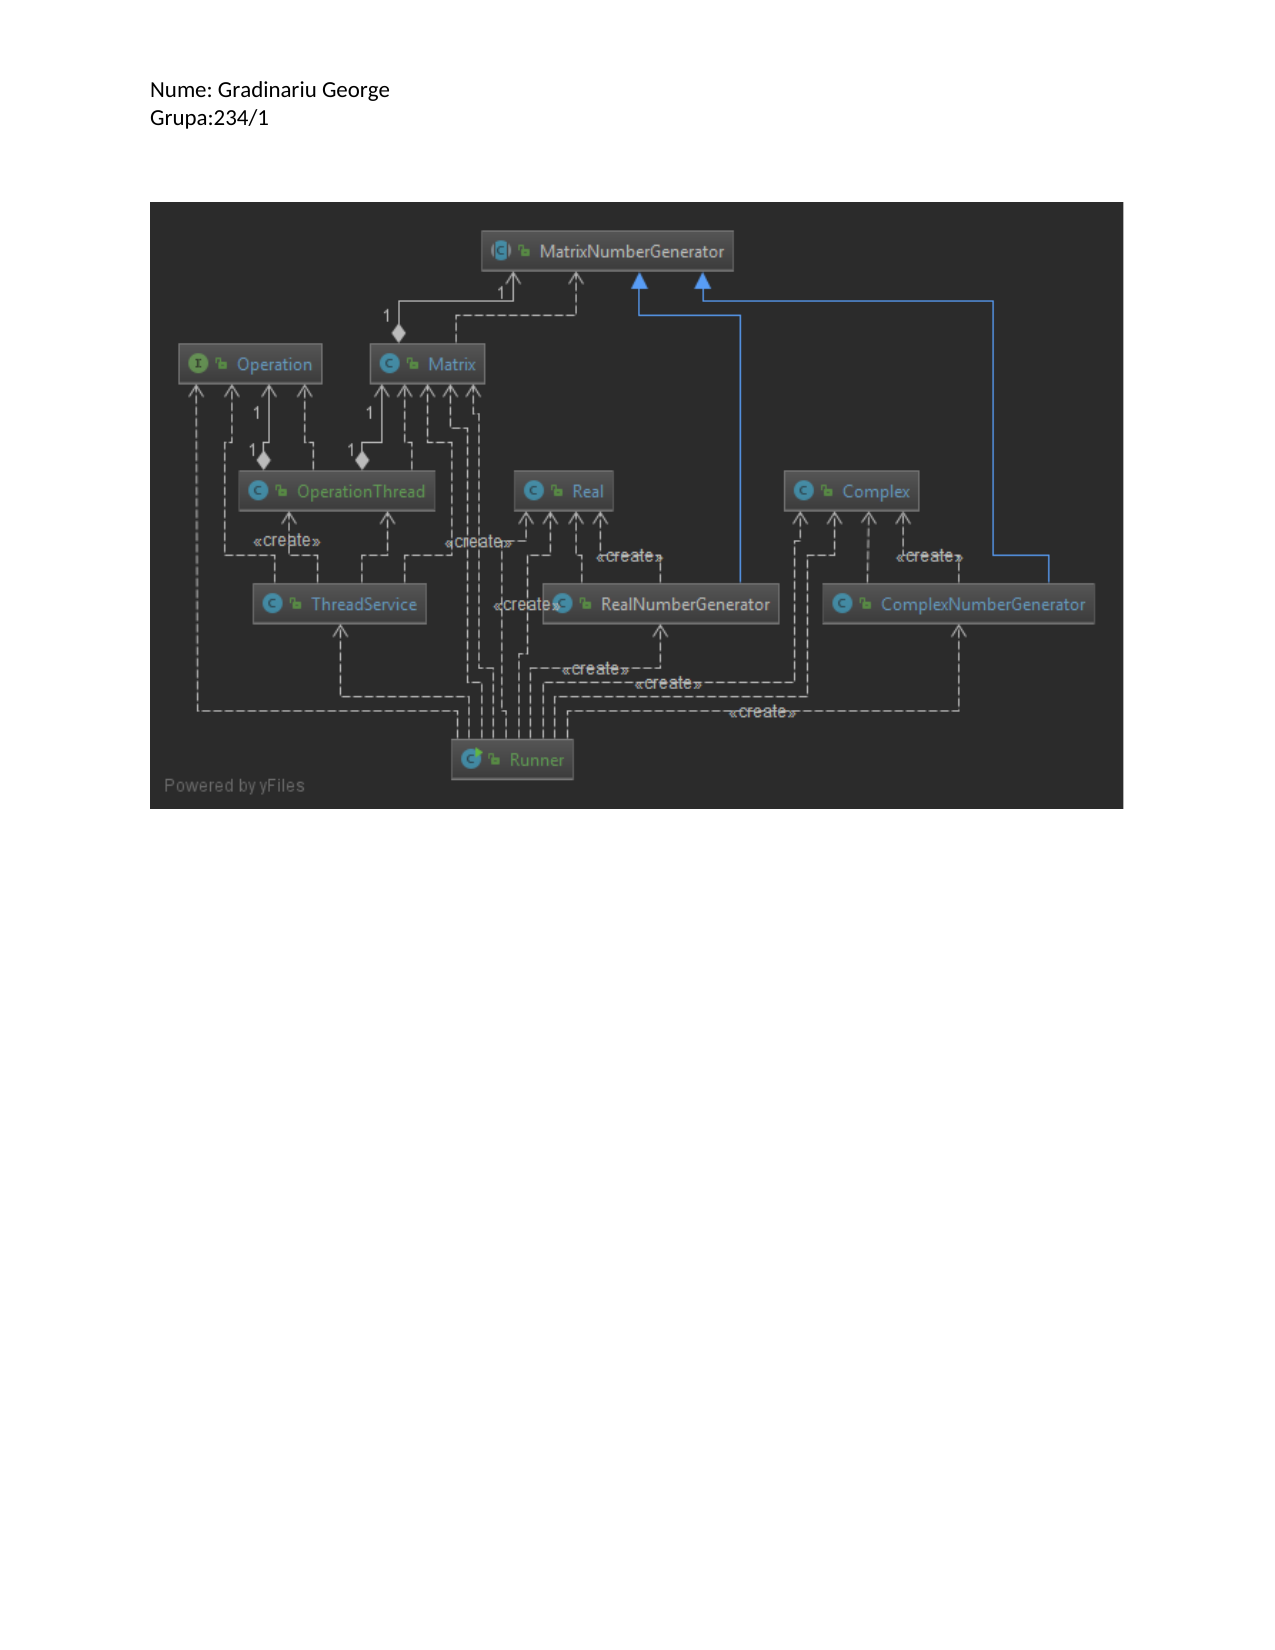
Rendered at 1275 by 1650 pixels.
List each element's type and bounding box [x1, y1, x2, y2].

picture [150, 202, 1124, 809]
